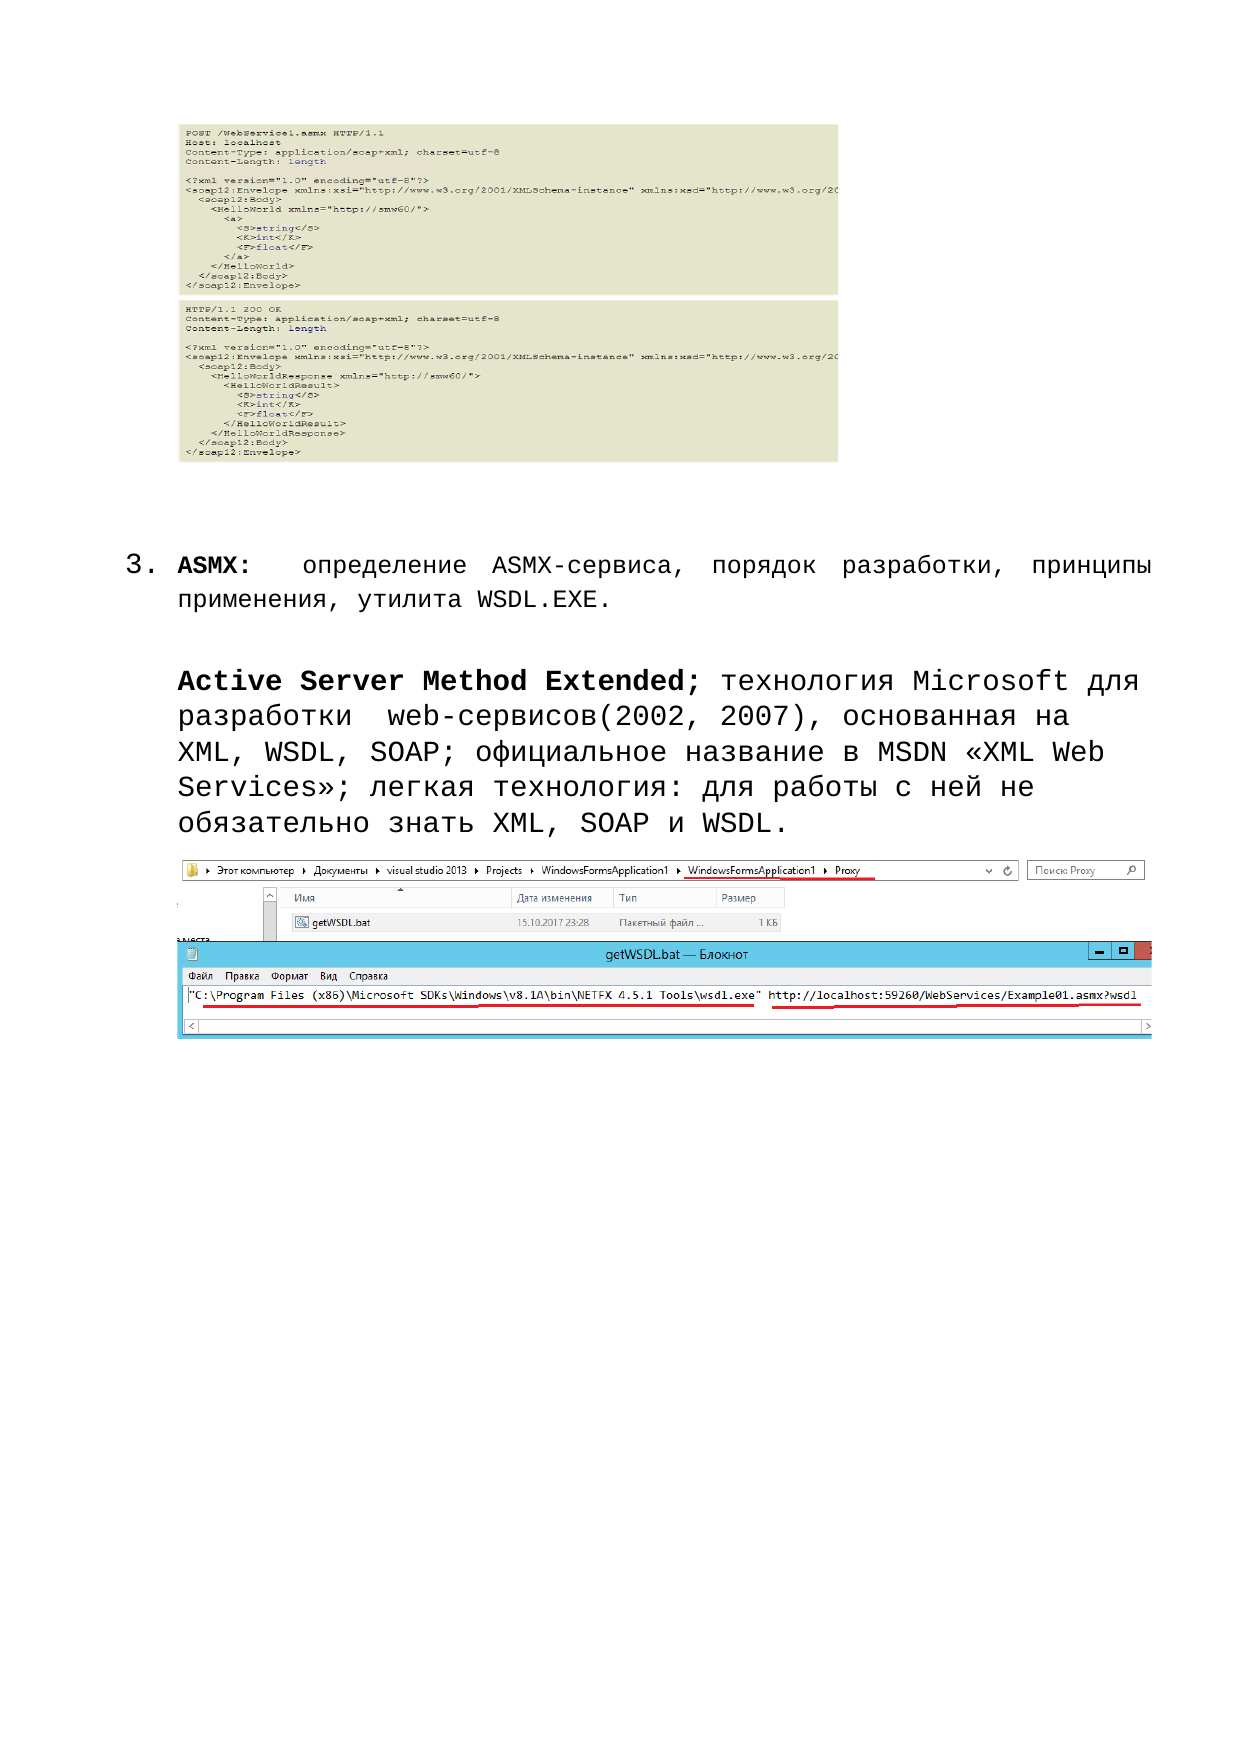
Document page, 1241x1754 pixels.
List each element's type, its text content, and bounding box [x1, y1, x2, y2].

picture [177, 118, 839, 484]
text Active Server Method Extended; технология Microsoft для разработки web-сервисов(2002, 2007), основанная на XML, WSDL, SOAP; официальное название в MSDN «XML Web Services»; легкая технология: для работы с ней не обязательно знать XML, SOAP и WSDL. [177, 666, 1152, 841]
list ASMX: определение ASMX-сервиса, порядок разработки, принципы применения, утилита WSDL.EXE. [177, 549, 1152, 615]
picture [177, 860, 1152, 1039]
